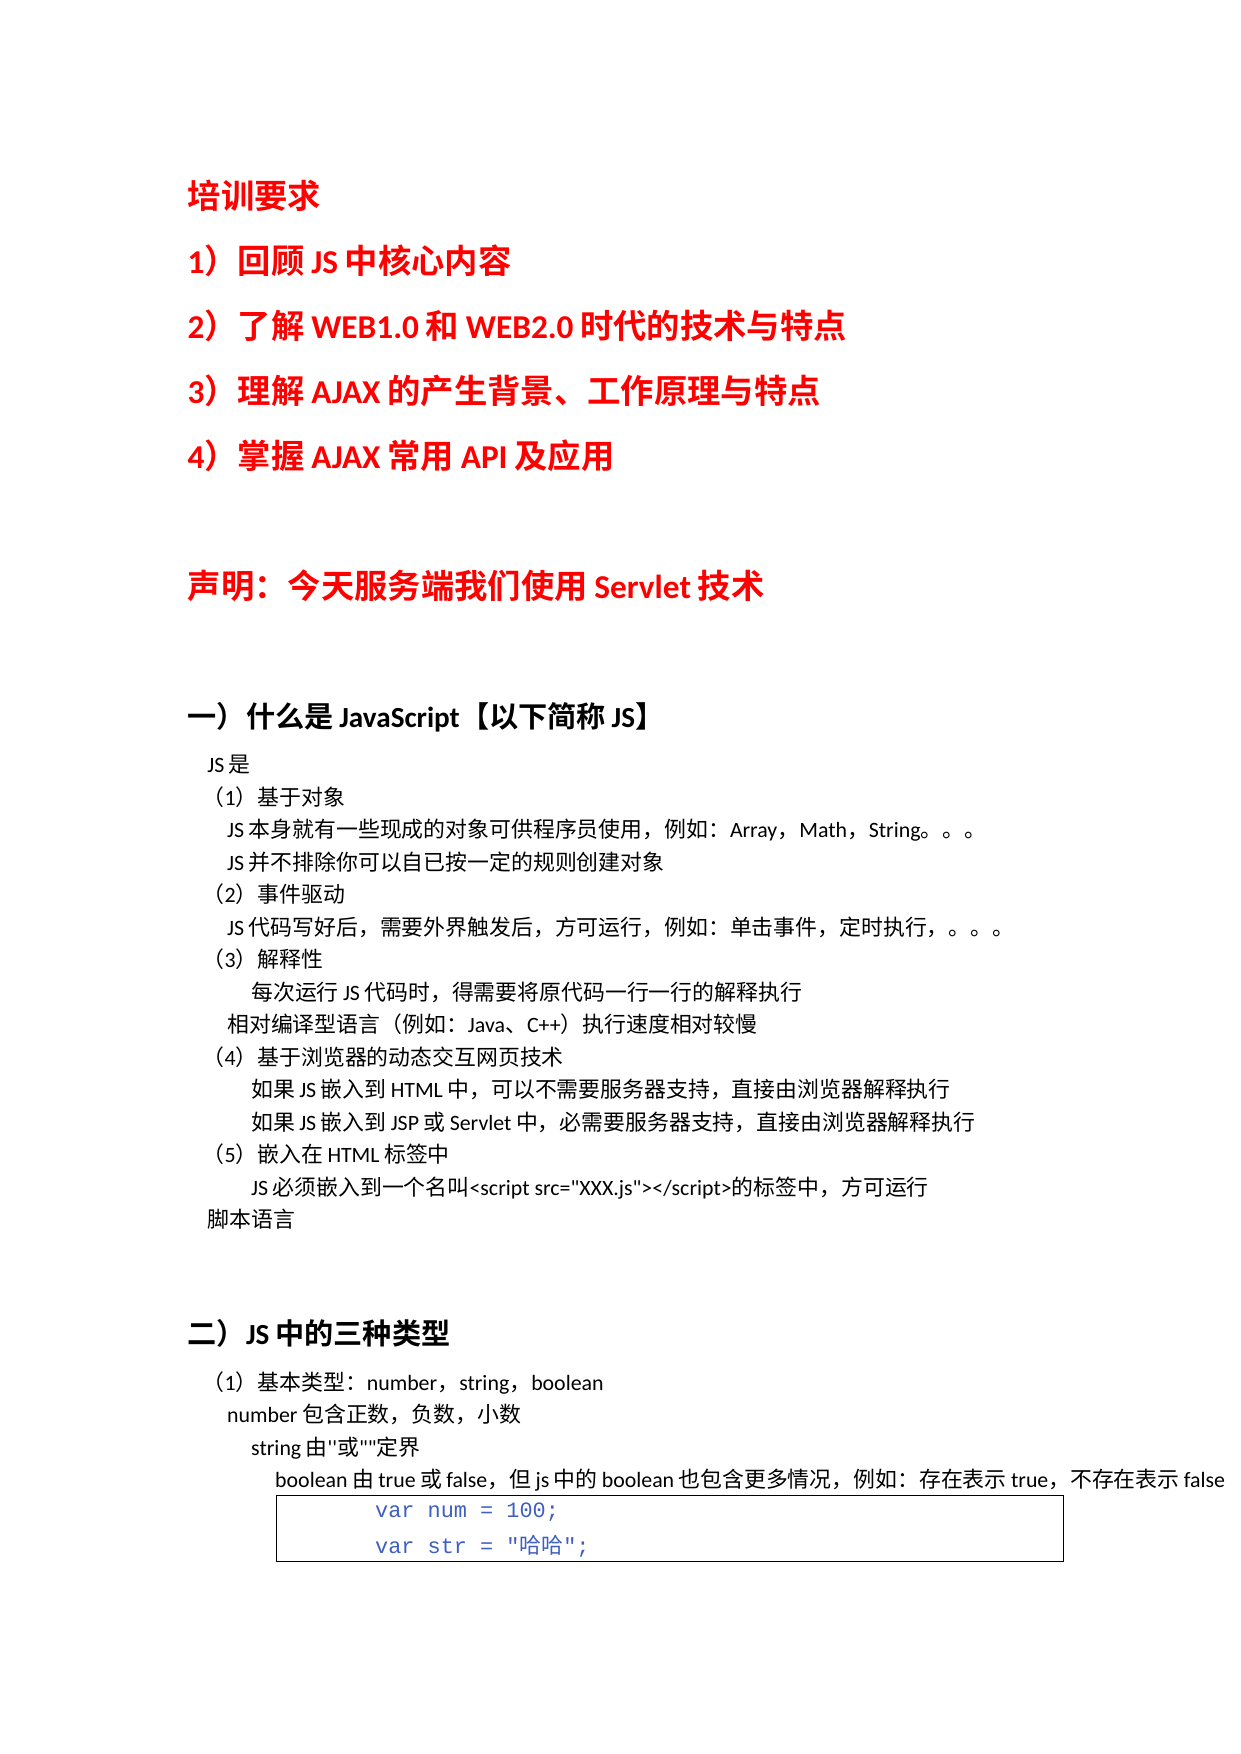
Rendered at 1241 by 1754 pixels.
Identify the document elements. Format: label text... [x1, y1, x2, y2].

text boolean由true或false，但js中的boolean也包含更多情况，例如：存在表示true，不存在表示false [187, 1462, 1236, 1494]
text 2）了解WEB1.0和WEB2.0时代的技术与特点 [187, 292, 1053, 357]
text 1）回顾JS中核心内容 [187, 227, 1053, 292]
text 如果JS嵌入到JSP或Servlet中，必需要服务器支持，直接由浏览器解释执行 [187, 1104, 1053, 1137]
text 每次运行JS代码时，得需要将原代码一行一行的解释执行 [187, 974, 1053, 1007]
text 脚本语言 [187, 1202, 1053, 1234]
text 3）理解AJAX的产生背景、工作原理与特点 [187, 357, 1053, 422]
text string由''或""定界 [187, 1429, 1053, 1462]
text （1）基于对象 [187, 779, 1053, 812]
text JS代码写好后，需要外界触发后，方可运行，例如：单击事件，定时执行，。。。 [187, 909, 1053, 942]
text （3）解释性 [187, 942, 1053, 974]
text JS必须嵌入到一个名叫<script src="XXX.js"></script>的标签中，方可运行 [187, 1169, 1053, 1202]
text JS是 [187, 747, 1053, 779]
text （4）基于浏览器的动态交互网页技术 [187, 1039, 1053, 1072]
text （1）基本类型：number，string，boolean [187, 1364, 1053, 1397]
text 4）掌握AJAX常用API及应用 [187, 422, 1053, 487]
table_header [277, 1496, 1063, 1561]
text JS本身就有一些现成的对象可供程序员使用，例如：Array，Math，String。。。 [187, 812, 1053, 844]
text （2）事件驱动 [187, 877, 1053, 909]
text （5）嵌入在HTML标签中 [187, 1137, 1053, 1169]
text 一）什么是JavaScript【以下简称JS】 [187, 682, 1053, 747]
text JS并不排除你可以自已按一定的规则创建对象 [187, 844, 1053, 877]
text 二）JS中的三种类型 [187, 1299, 1053, 1364]
text 如果JS嵌入到HTML中，可以不需要服务器支持，直接由浏览器解释执行 [187, 1072, 1053, 1104]
text 声明：今天服务端我们使用Servlet技术 [187, 552, 1236, 617]
text 培训要求 [187, 162, 1236, 227]
text 相对编译型语言（例如：Java、C++）执行速度相对较慢 [187, 1007, 1053, 1039]
text number包含正数，负数，小数 [187, 1397, 1053, 1429]
